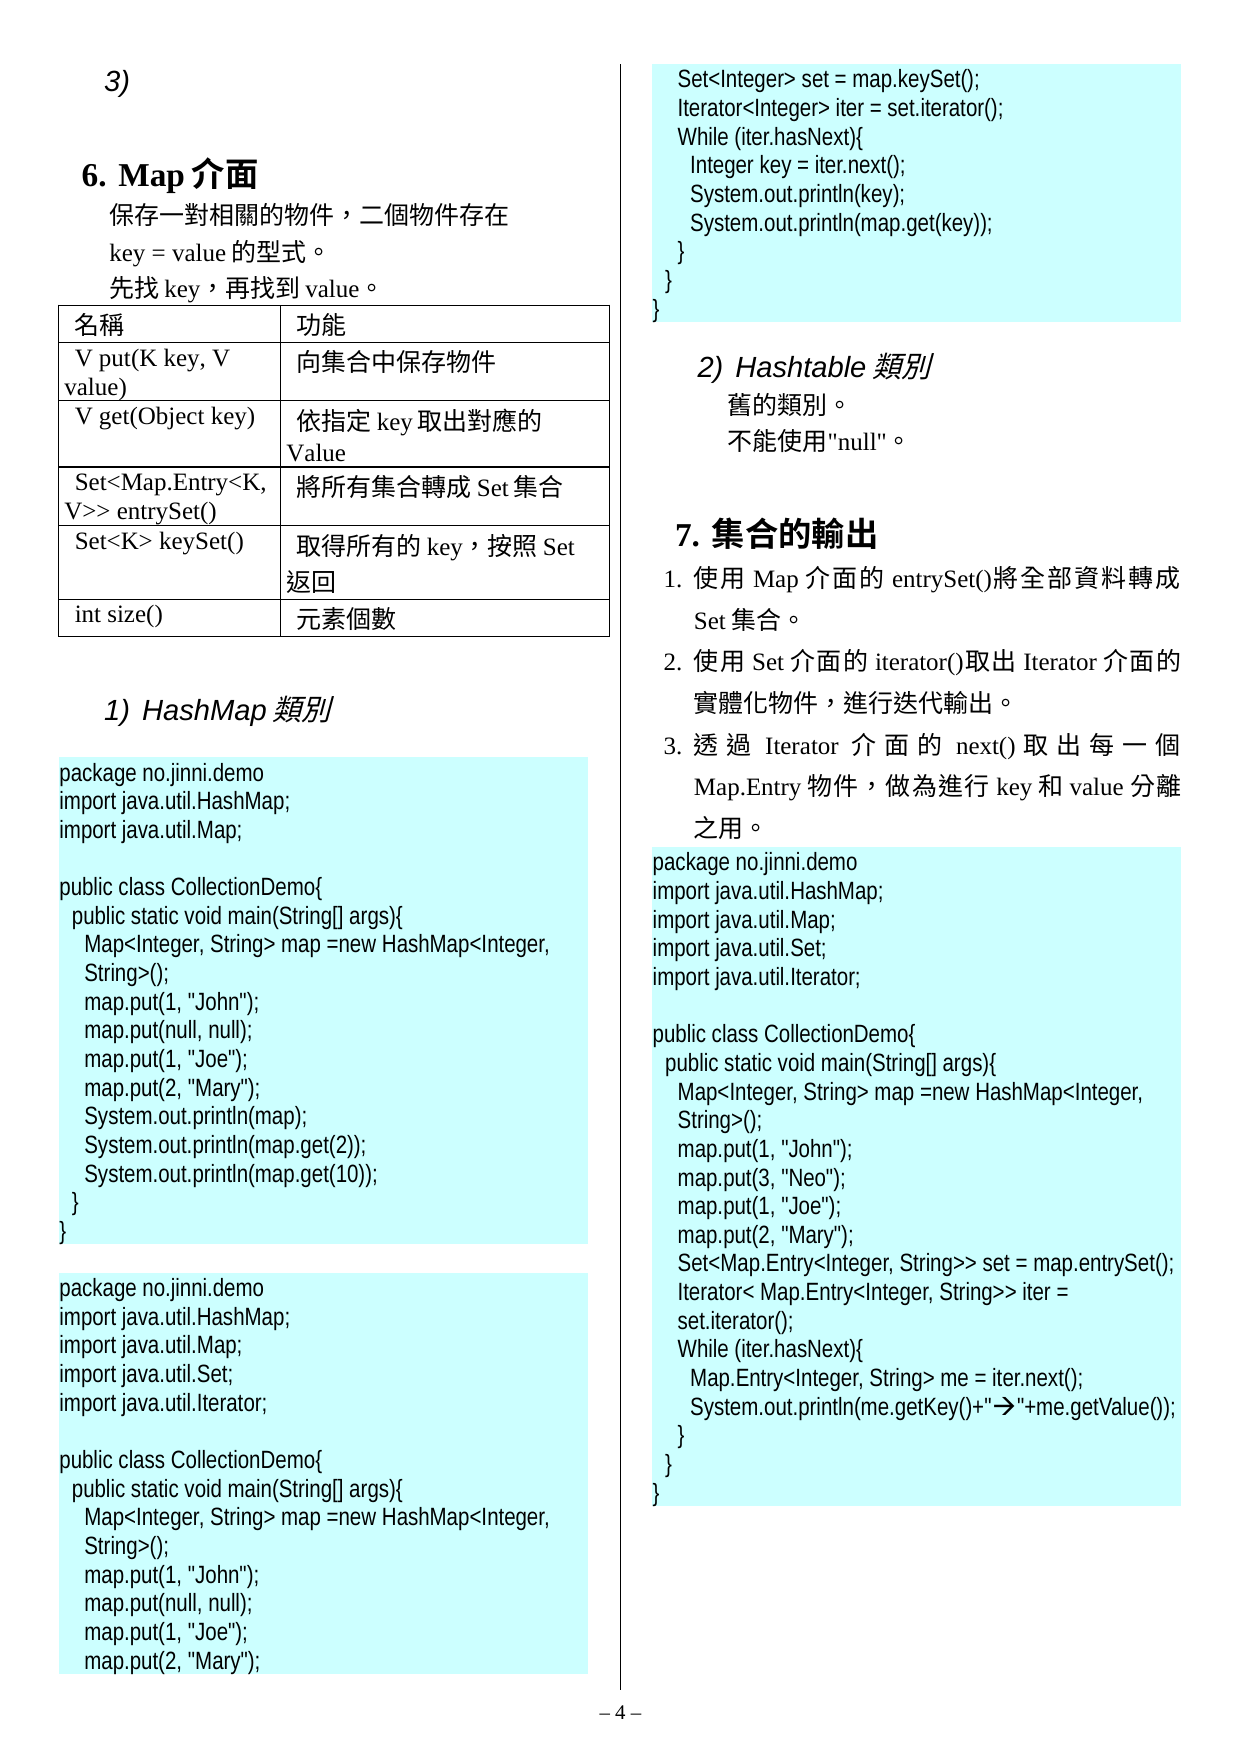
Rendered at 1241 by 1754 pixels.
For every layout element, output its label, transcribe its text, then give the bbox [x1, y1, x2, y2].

text } [652, 1449, 1181, 1478]
text import java.util.HashMap; [652, 876, 1181, 905]
table_cell 依指定key取出對應的Value [281, 401, 609, 466]
text import java.util.Iterator; [59, 1388, 588, 1416]
text map.put(1, "John"); [59, 1560, 588, 1588]
text package no.jinni.demo [652, 847, 1181, 876]
text System.out.println(map.get(2)); [59, 1130, 588, 1158]
text public class CollectionDemo{ [59, 872, 588, 901]
list 使用Map介面的entrySet()將全部資料轉成Set集合。 [682, 556, 1181, 639]
text map.put(1, "Joe"); [652, 1191, 1181, 1220]
text public static void main(String[] args){ [59, 901, 588, 929]
text package no.jinni.demo [59, 757, 588, 786]
text 先找key，再找到value。 [84, 268, 588, 304]
table_header 功能 [281, 306, 609, 342]
table_header 名稱 [59, 306, 280, 342]
text Set<Map.Entry<Integer, String>> set = map.entrySet(); [652, 1248, 1181, 1277]
text System.out.println(map); [59, 1101, 588, 1130]
text map.put(2, "Mary"); [59, 1646, 588, 1674]
text import java.util.Set; [652, 933, 1181, 962]
text map.put(null, null); [59, 1015, 588, 1044]
text Map.Entry<Integer, String> me = iter.next(); [652, 1363, 1181, 1392]
text import java.util.Set; [59, 1359, 588, 1388]
table_cell 取得所有的key，按照Set返回 [281, 526, 609, 598]
text import java.util.Iterator; [652, 962, 1181, 991]
table_cell Set<Map.Entry<K, V>> entrySet() [59, 468, 280, 525]
text } [652, 265, 1181, 294]
text } [652, 236, 1181, 265]
text } [652, 1478, 1181, 1506]
table_cell V put(K key, V value) [59, 343, 280, 400]
text System.out.println(key); [652, 179, 1181, 208]
table_cell 向集合中保存物件 [281, 343, 609, 400]
text map.put(1, "Joe"); [59, 1617, 588, 1646]
text } [652, 1421, 1181, 1449]
table_cell int size() [59, 600, 280, 636]
text System.out.println(me.getKey()+""+me.getValue()); [652, 1392, 1181, 1421]
subtitle 集合的輸出 [700, 507, 1181, 556]
text map.put(1, "Joe"); [59, 1044, 588, 1073]
text While (iter.hasNext){ [652, 122, 1181, 150]
text While (iter.hasNext){ [652, 1334, 1181, 1363]
text } [59, 1187, 588, 1216]
list 使用Set介面的iterator()取出Iterator介面的實體化物件，進行迭代輸出。 [682, 639, 1181, 722]
text map.put(2, "Mary"); [59, 1073, 588, 1101]
text import java.util.HashMap; [59, 1302, 588, 1331]
subtitle HashMap類別 [130, 686, 588, 729]
subtitle Map介面 [106, 148, 588, 196]
table_cell 元素個數 [281, 600, 609, 636]
text map.put(null, null); [59, 1588, 588, 1617]
text package no.jinni.demo [59, 1273, 588, 1302]
text Map<Integer, String> map =new HashMap<Integer, String>(); [59, 929, 588, 987]
text key = value的型式。 [84, 232, 588, 268]
table_cell 將所有集合轉成Set集合 [281, 468, 609, 525]
table_cell V get(Object key) [59, 401, 280, 466]
text } [652, 294, 1181, 322]
subtitle Hashtable類別 [723, 343, 1181, 385]
list 透過Iterator介面的next()取出每一個Map.Entry物件，做為進行key和value分離之用。 [682, 722, 1181, 847]
text map.put(3, "Neo"); [652, 1162, 1181, 1191]
text 舊的類別。 [702, 385, 1181, 422]
text } [59, 1216, 588, 1244]
text System.out.println(map.get(10)); [59, 1158, 588, 1187]
text import java.util.Map; [59, 815, 588, 843]
text import java.util.Map; [59, 1331, 588, 1359]
table_cell Set<K> keySet() [59, 526, 280, 598]
text Set<Integer> set = map.keySet(); [652, 64, 1181, 93]
text map.put(1, "John"); [59, 987, 588, 1015]
text public static void main(String[] args){ [59, 1474, 588, 1502]
text map.put(1, "John"); [652, 1134, 1181, 1162]
text Integer key = iter.next(); [652, 150, 1181, 179]
text Iterator<Integer> iter = set.iterator(); [652, 93, 1181, 122]
text public class CollectionDemo{ [59, 1445, 588, 1474]
text Map<Integer, String> map =new HashMap<Integer, String>(); [652, 1077, 1181, 1134]
text public class CollectionDemo{ [652, 1019, 1181, 1048]
text public static void main(String[] args){ [652, 1048, 1181, 1077]
text Map<Integer, String> map =new HashMap<Integer, String>(); [59, 1502, 588, 1560]
text Iterator< Map.Entry<Integer, String>> iter = set.iterator(); [652, 1277, 1181, 1334]
text map.put(2, "Mary"); [652, 1220, 1181, 1248]
text System.out.println(map.get(key)); [652, 208, 1181, 236]
text 保存一對相關的物件，二個物件存在 [84, 196, 588, 232]
text 不能使用"null"。 [702, 422, 1181, 458]
text import java.util.Map; [652, 905, 1181, 933]
text import java.util.HashMap; [59, 786, 588, 815]
